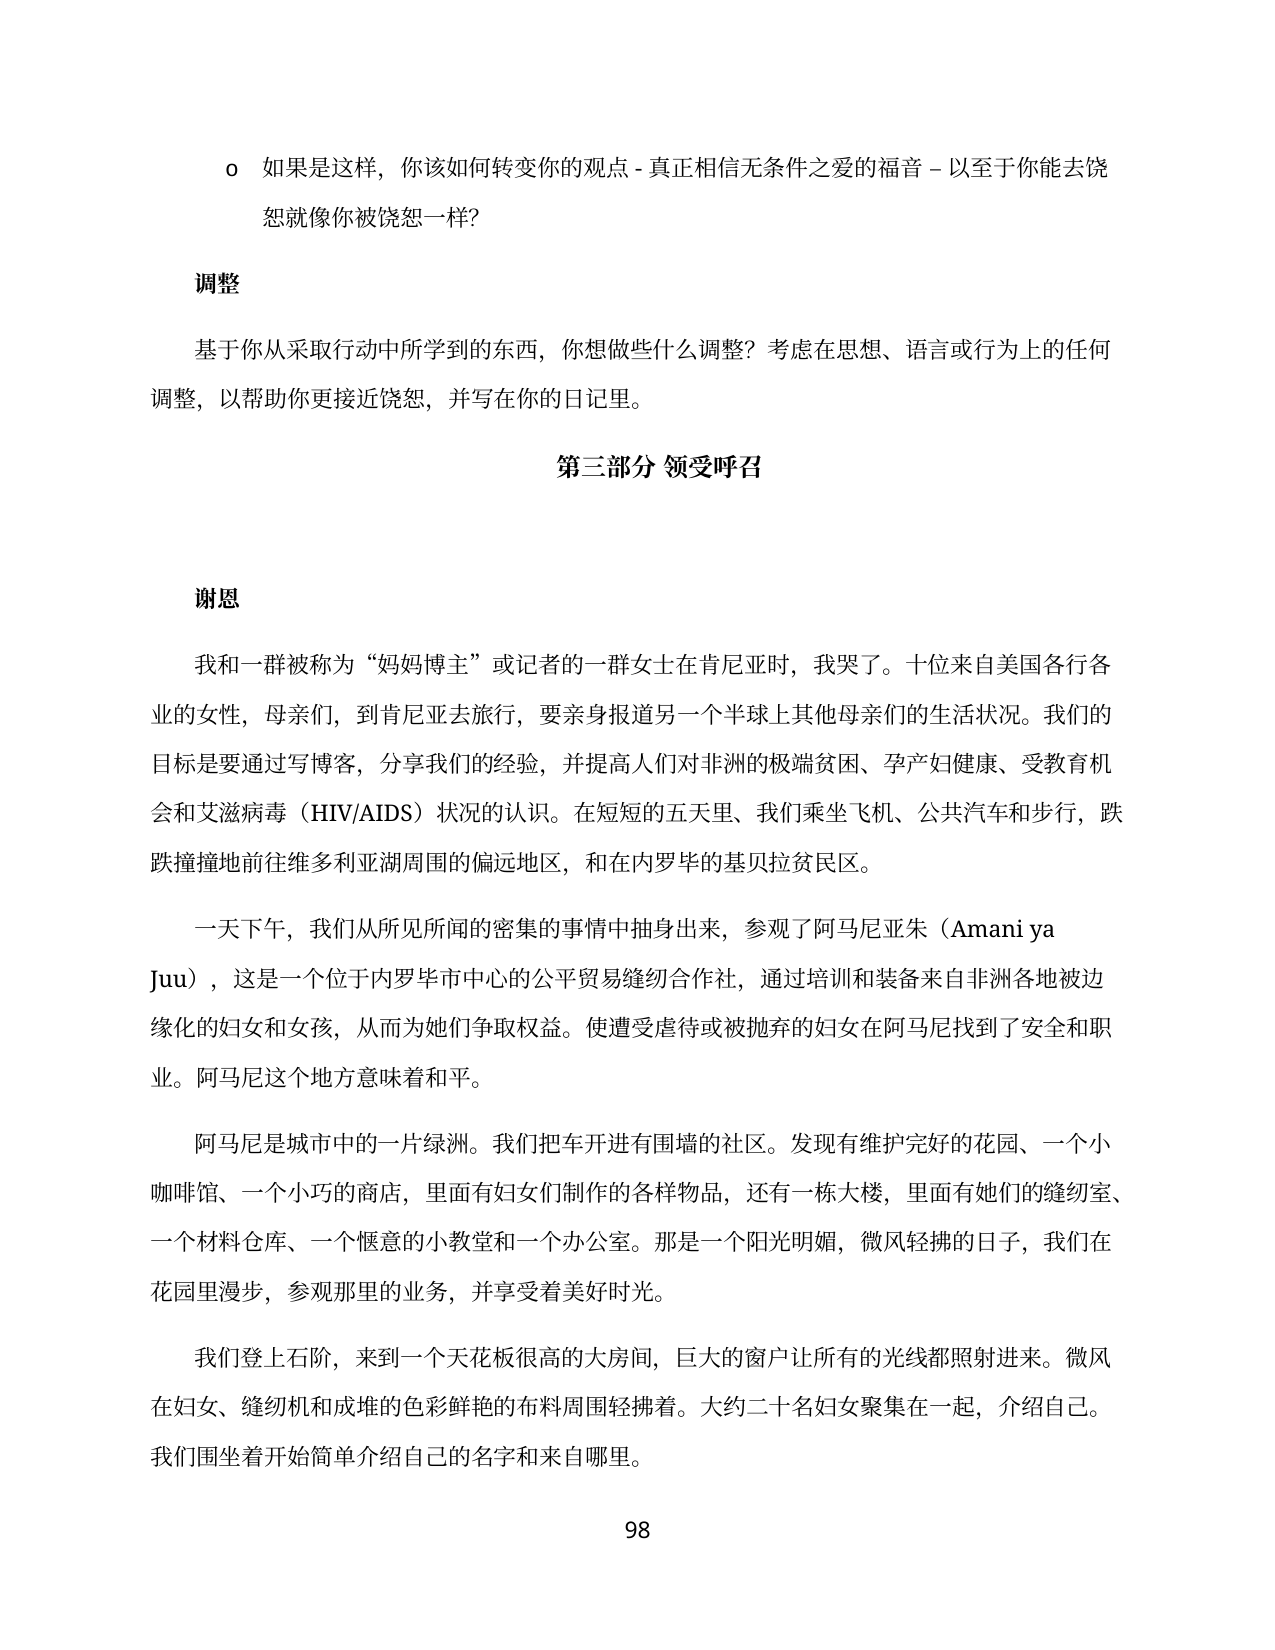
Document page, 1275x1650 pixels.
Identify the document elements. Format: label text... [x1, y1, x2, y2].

text 谢恩 [150, 581, 1125, 614]
text 一天下午，我们从所见所闻的密集的事情中抽身出来，参观了阿马尼亚朱（Amani ya Juu），这是一个位于内罗毕市中心的公平贸易缝纫合作社，通过培训和装备来自非洲各地被边缘化的妇女和女孩，从而为她们争取权益。使遭受虐待或被抛弃的妇女在阿马尼找到了安全和职业。阿马尼这个地方意味着和平。 [150, 911, 1125, 1092]
text 调整 [150, 266, 1125, 299]
text 第三部分 领受呼召 [150, 447, 1125, 483]
text 基于你从采取行动中所学到的东西，你想做些什么调整？考虑在思想、语言或行为上的任何调整，以帮助你更接近饶恕，并写在你的日记里。 [150, 332, 1125, 414]
list 如果是这样，你该如何转变你的观点 - 真正相信无条件之爱的福音 – 以至于你能去饶恕就像你被饶恕一样？ [225, 150, 1125, 233]
text 我和一群被称为“妈妈博主”或记者的一群女士在肯尼亚时，我哭了。十位来自美国各行各业的女性，母亲们，到肯尼亚去旅行，要亲身报道另一个半球上其他母亲们的生活状况。我们的目标是要通过写博客，分享我们的经验，并提高人们对非洲的极端贫困、孕产妇健康、受教育机会和艾滋病毒（HIV/AIDS）状况的认识。在短短的五天里、我们乘坐飞机、公共汽车和步行，跌跌撞撞地前往维多利亚湖周围的偏远地区，和在内罗毕的基贝拉贫民区。 [150, 647, 1125, 878]
text 我们登上石阶，来到一个天花板很高的大房间，巨大的窗户让所有的光线都照射进来。微风在妇女、缝纫机和成堆的色彩鲜艳的布料周围轻拂着。大约二十名妇女聚集在一起，介绍自己。我们围坐着开始简单介绍自己的名字和来自哪里。 [150, 1340, 1125, 1471]
text 阿马尼是城市中的一片绿洲。我们把车开进有围墙的社区。发现有维护完好的花园、一个小咖啡馆、一个小巧的商店，里面有妇女们制作的各样物品，还有一栋大楼，里面有她们的缝纫室、一个材料仓库、一个惬意的小教堂和一个办公室。那是一个阳光明媚，微风轻拂的日子，我们在花园里漫步，参观那里的业务，并享受着美好时光。 [150, 1126, 1125, 1307]
